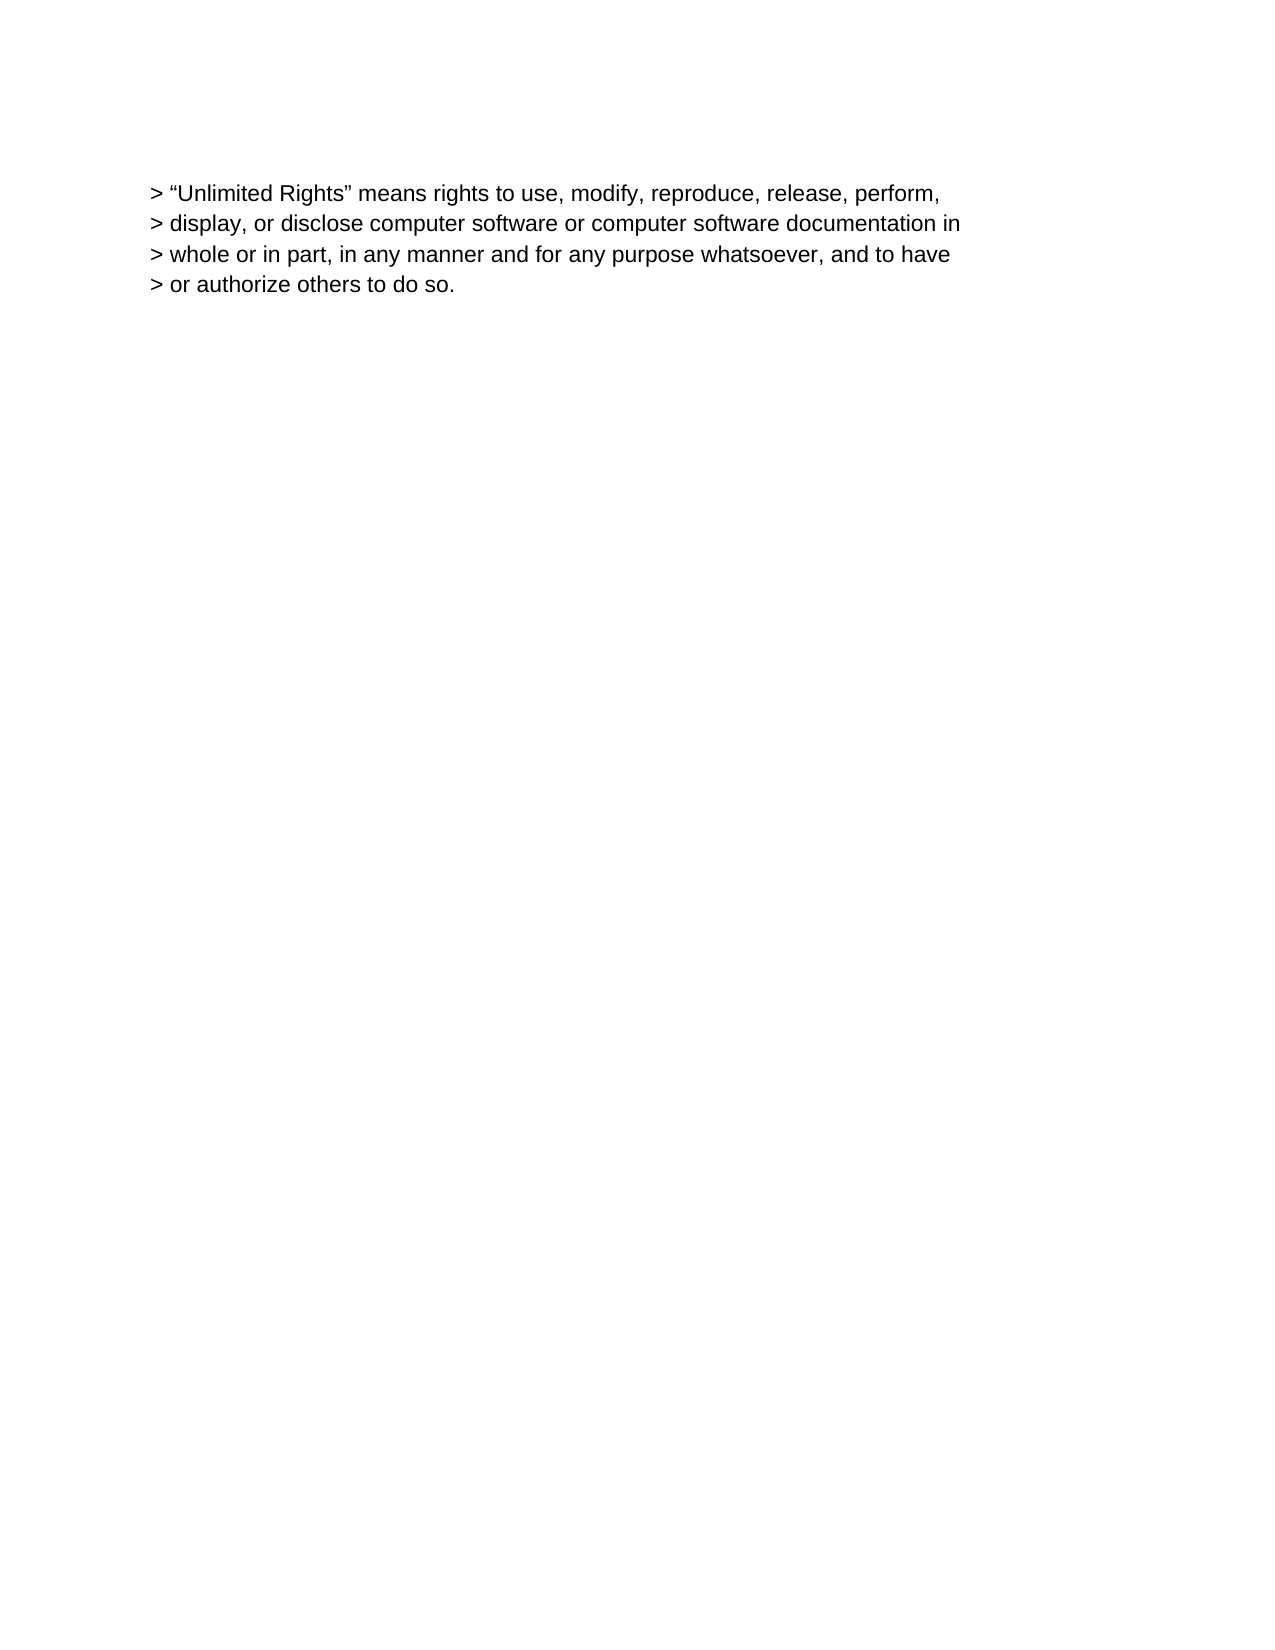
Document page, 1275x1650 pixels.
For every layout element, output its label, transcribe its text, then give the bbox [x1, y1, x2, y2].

text > whole or in part, in any manner and for any purpose whatsoever, and to have [150, 241, 1125, 267]
text > display, or disclose computer software or computer software documentation in [150, 210, 1125, 237]
text > “Unlimited Rights” means rights to use, modify, reproduce, release, perform, [150, 180, 1125, 207]
text > or authorize others to do so. [150, 271, 1125, 297]
